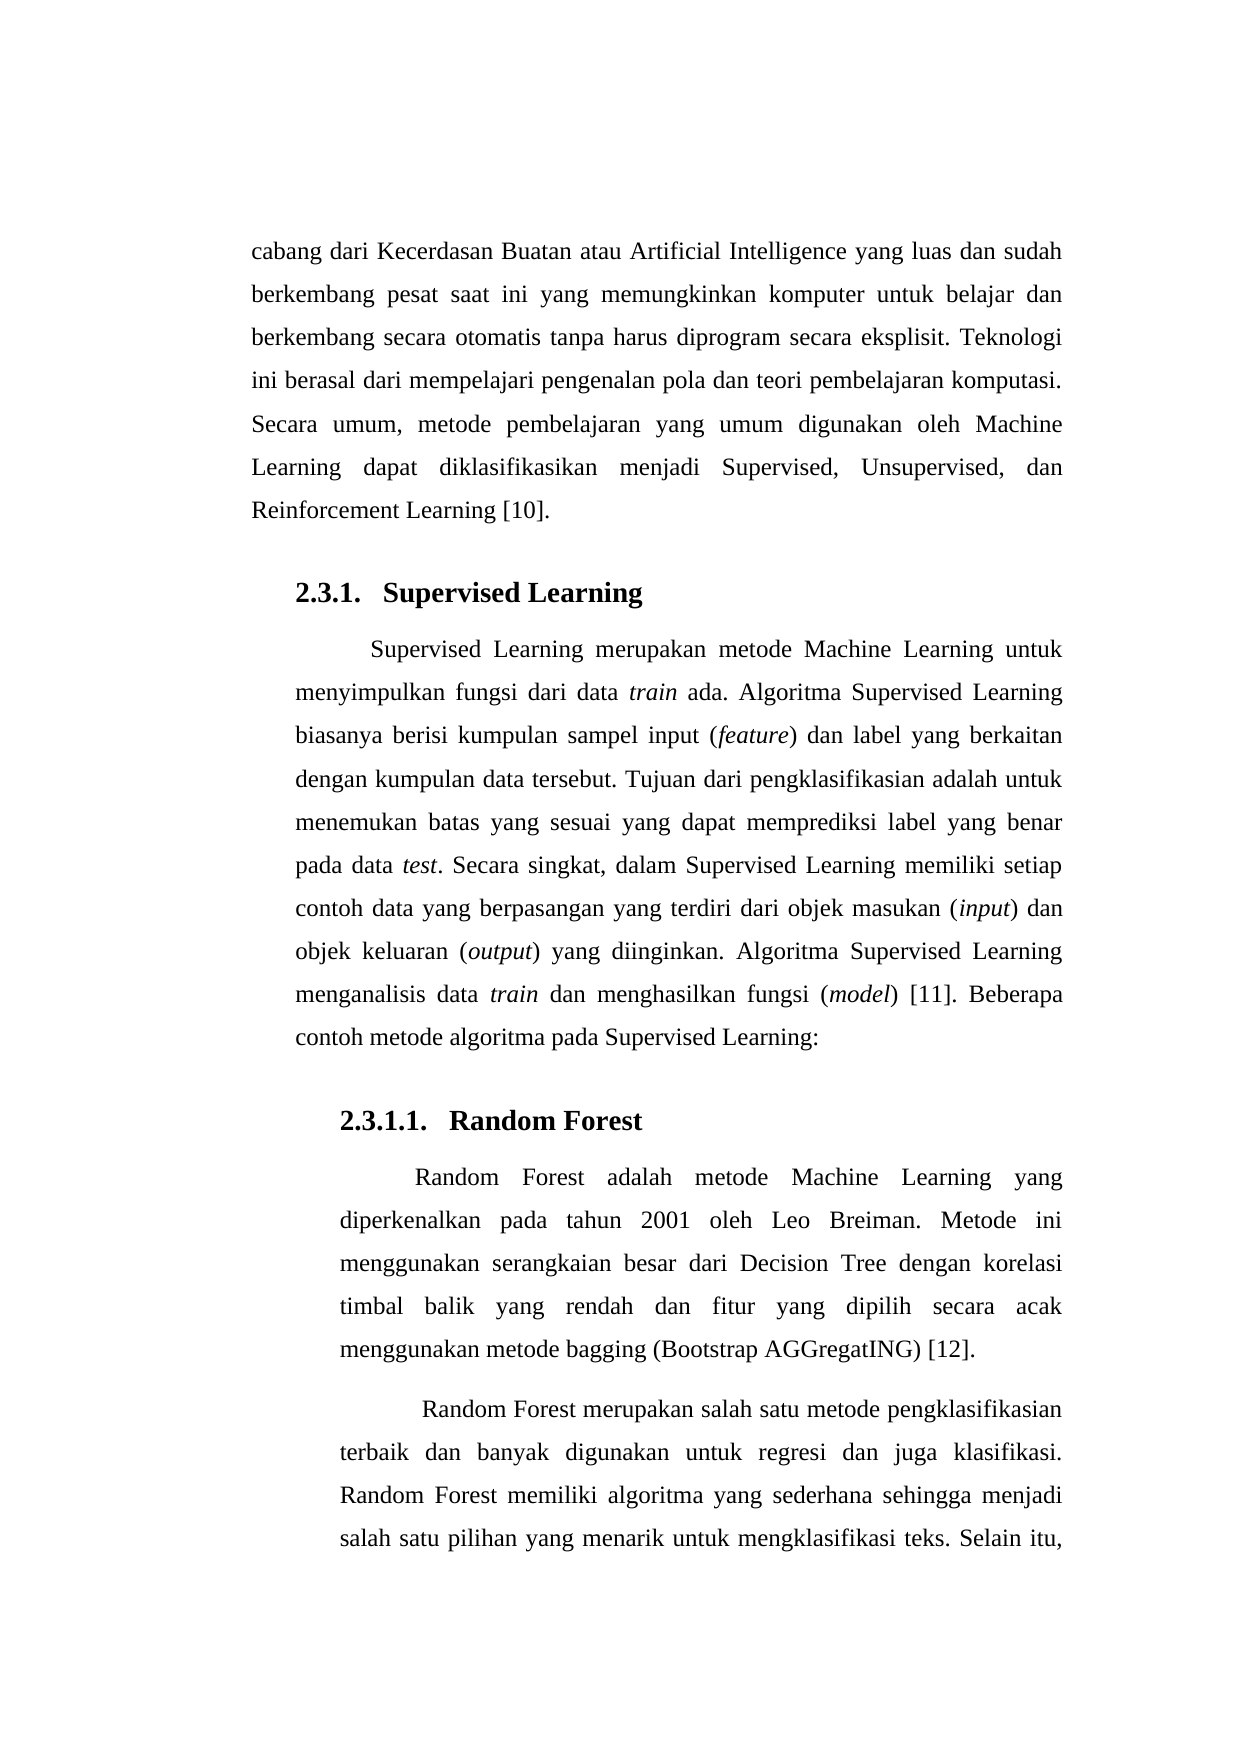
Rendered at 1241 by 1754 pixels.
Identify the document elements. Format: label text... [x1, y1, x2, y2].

subtitle 2.3.1. Supervised Learning [295, 576, 1063, 609]
text Supervised Learning merupakan metode Machine Learning untuk menyimpulkan fungsi dari data train ada. Algoritma Supervised Learning biasanya berisi kumpulan sampel input (feature) dan label yang berkaitan dengan kumpulan data tersebut. Tujuan dari pengklasifikasian adalah untuk menemukan batas yang sesuai yang dapat memprediksi label yang benar pada data test. Secara singkat, dalam Supervised Learning memiliki setiap contoh data yang berpasangan yang terdiri dari objek masukan (input) dan objek keluaran (output) yang diinginkan. Algoritma Supervised Learning menganalisis data train dan menghasilkan fungsi (model) [11]. Beberapa contoh metode algoritma pada Supervised Learning: [295, 634, 1063, 1051]
subtitle 2.3.1.1. Random Forest [339, 1103, 1063, 1137]
